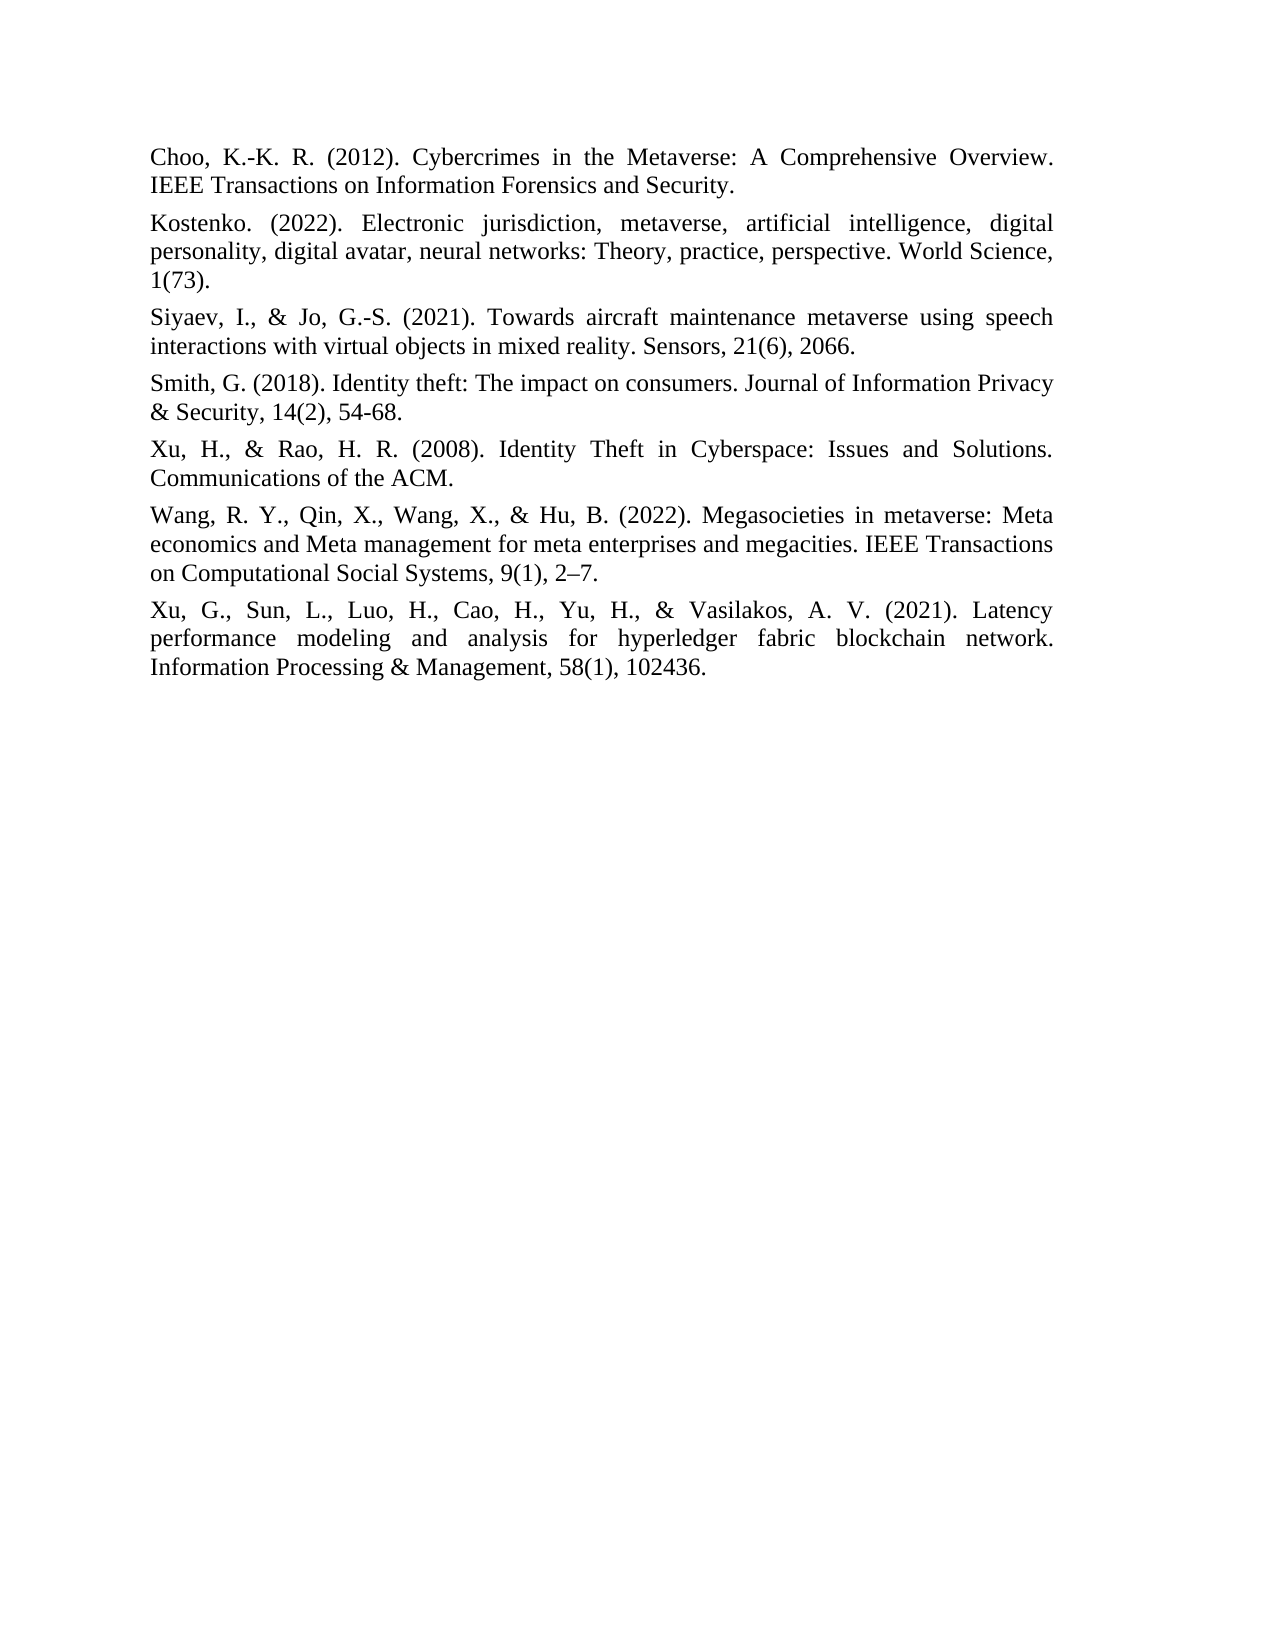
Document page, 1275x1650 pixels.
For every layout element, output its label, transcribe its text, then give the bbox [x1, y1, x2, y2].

text Choo, K.-K. R. (2012). Cybercrimes in the Metaverse: A Comprehensive Overview. IEEE Transactions on Information Forensics and Security. [150, 142, 1054, 199]
text Kostenko. (2022). Electronic jurisdiction, metaverse, artificial intelligence, digital personality, digital avatar, neural networks: Theory, practice, perspective. World Science, 1(73). [150, 208, 1054, 294]
text Siyaev, I., & Jo, G.-S. (2021). Towards aircraft maintenance metaverse using speech interactions with virtual objects in mixed reality. Sensors, 21(6), 2066. [150, 302, 1054, 360]
text Smith, G. (2018). Identity theft: The impact on consumers. Journal of Information Privacy & Security, 14(2), 54-68. [150, 368, 1054, 426]
text Xu, H., & Rao, H. R. (2008). Identity Theft in Cyberspace: Issues and Solutions. Communications of the ACM. [150, 434, 1054, 492]
text Wang, R. Y., Qin, X., Wang, X., & Hu, B. (2022). Megasocieties in metaverse: Meta economics and Meta management for meta enterprises and megacities. IEEE Transactions on Computational Social Systems, 9(1), 2–7. [150, 500, 1054, 586]
text Xu, G., Sun, L., Luo, H., Cao, H., Yu, H., & Vasilakos, A. V. (2021). Latency performance modeling and analysis for hyperledger fabric blockchain network. Information Processing & Management, 58(1), 102436. [150, 595, 1054, 681]
